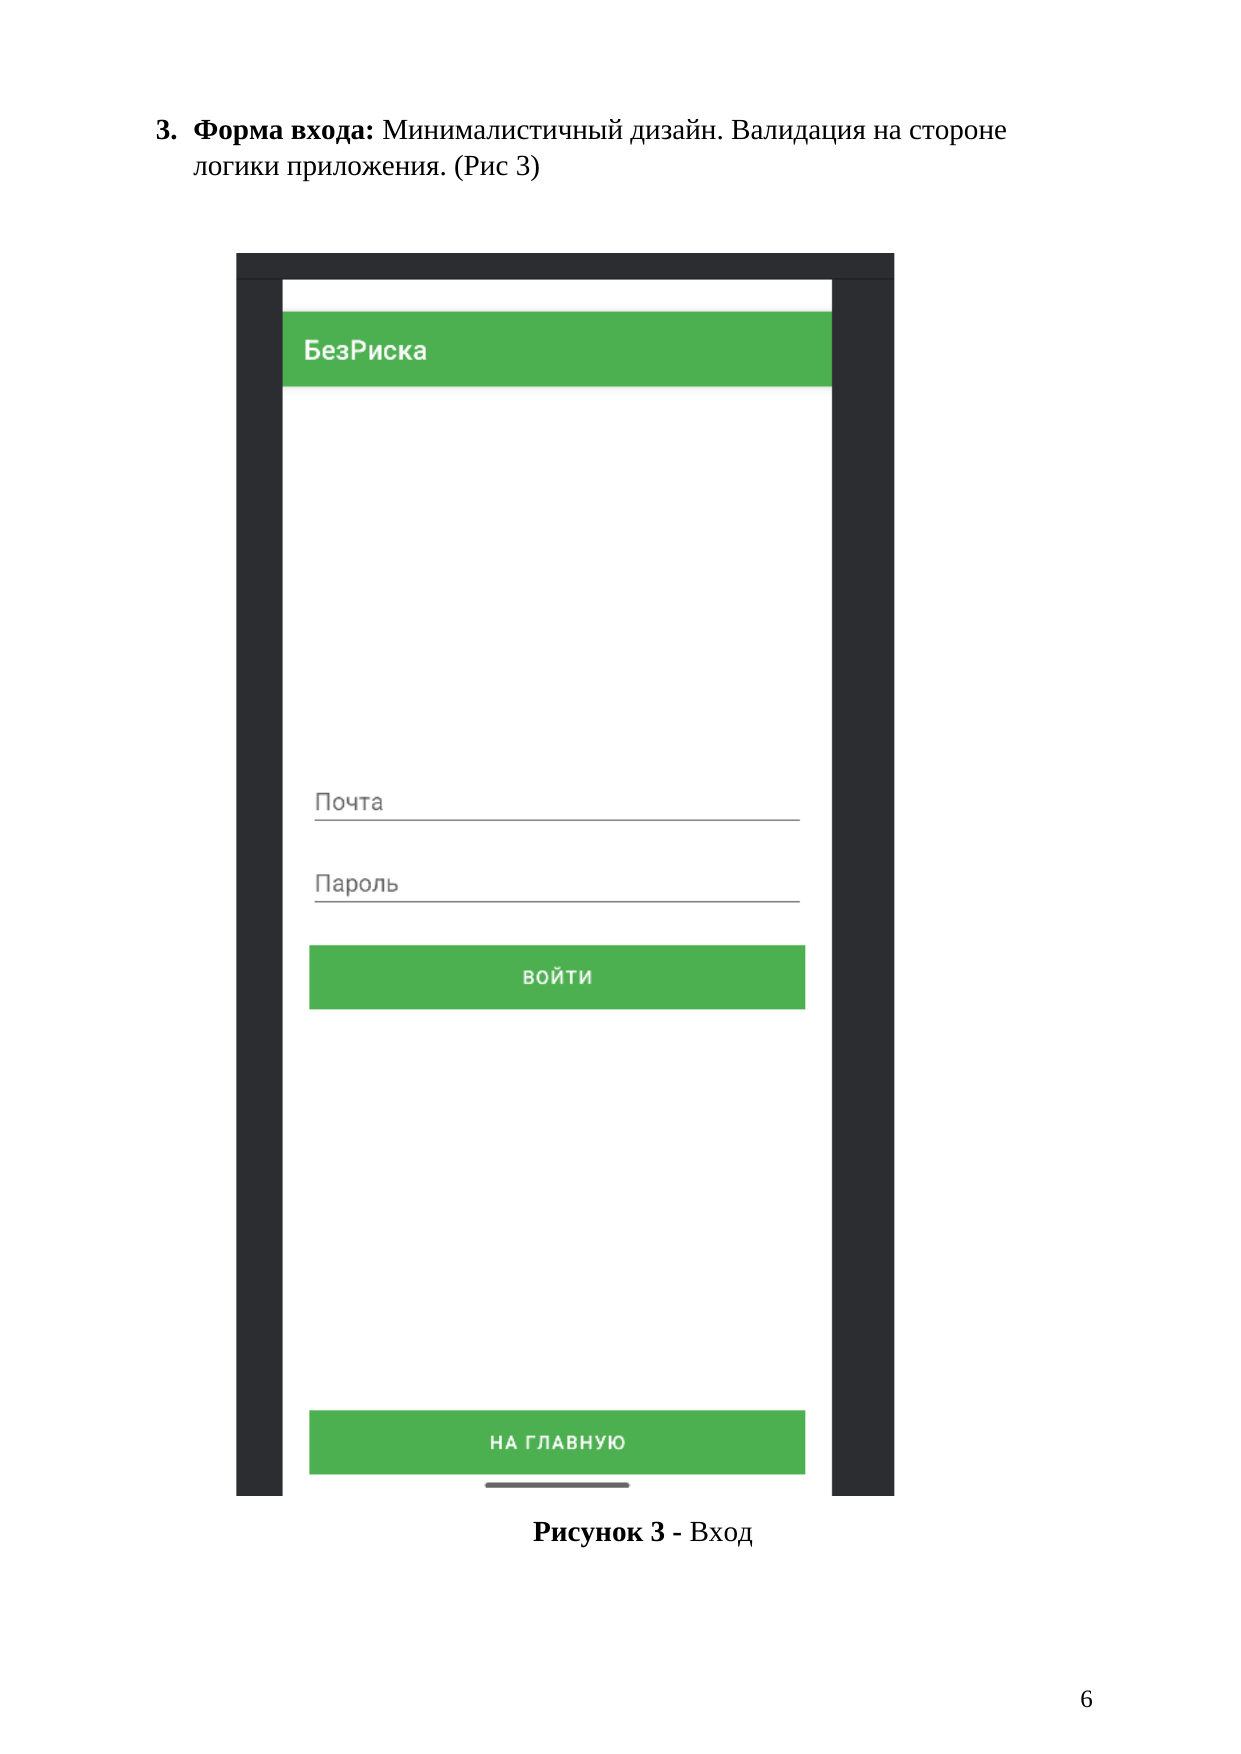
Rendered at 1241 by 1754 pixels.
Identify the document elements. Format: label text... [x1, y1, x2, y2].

list Форма входа: Минималистичный дизайн. Валидация на стороне логики приложения. (Рис 3) [156, 112, 1092, 182]
text Рисунок 3 - Вход [193, 1514, 1092, 1548]
picture [236, 253, 895, 1496]
